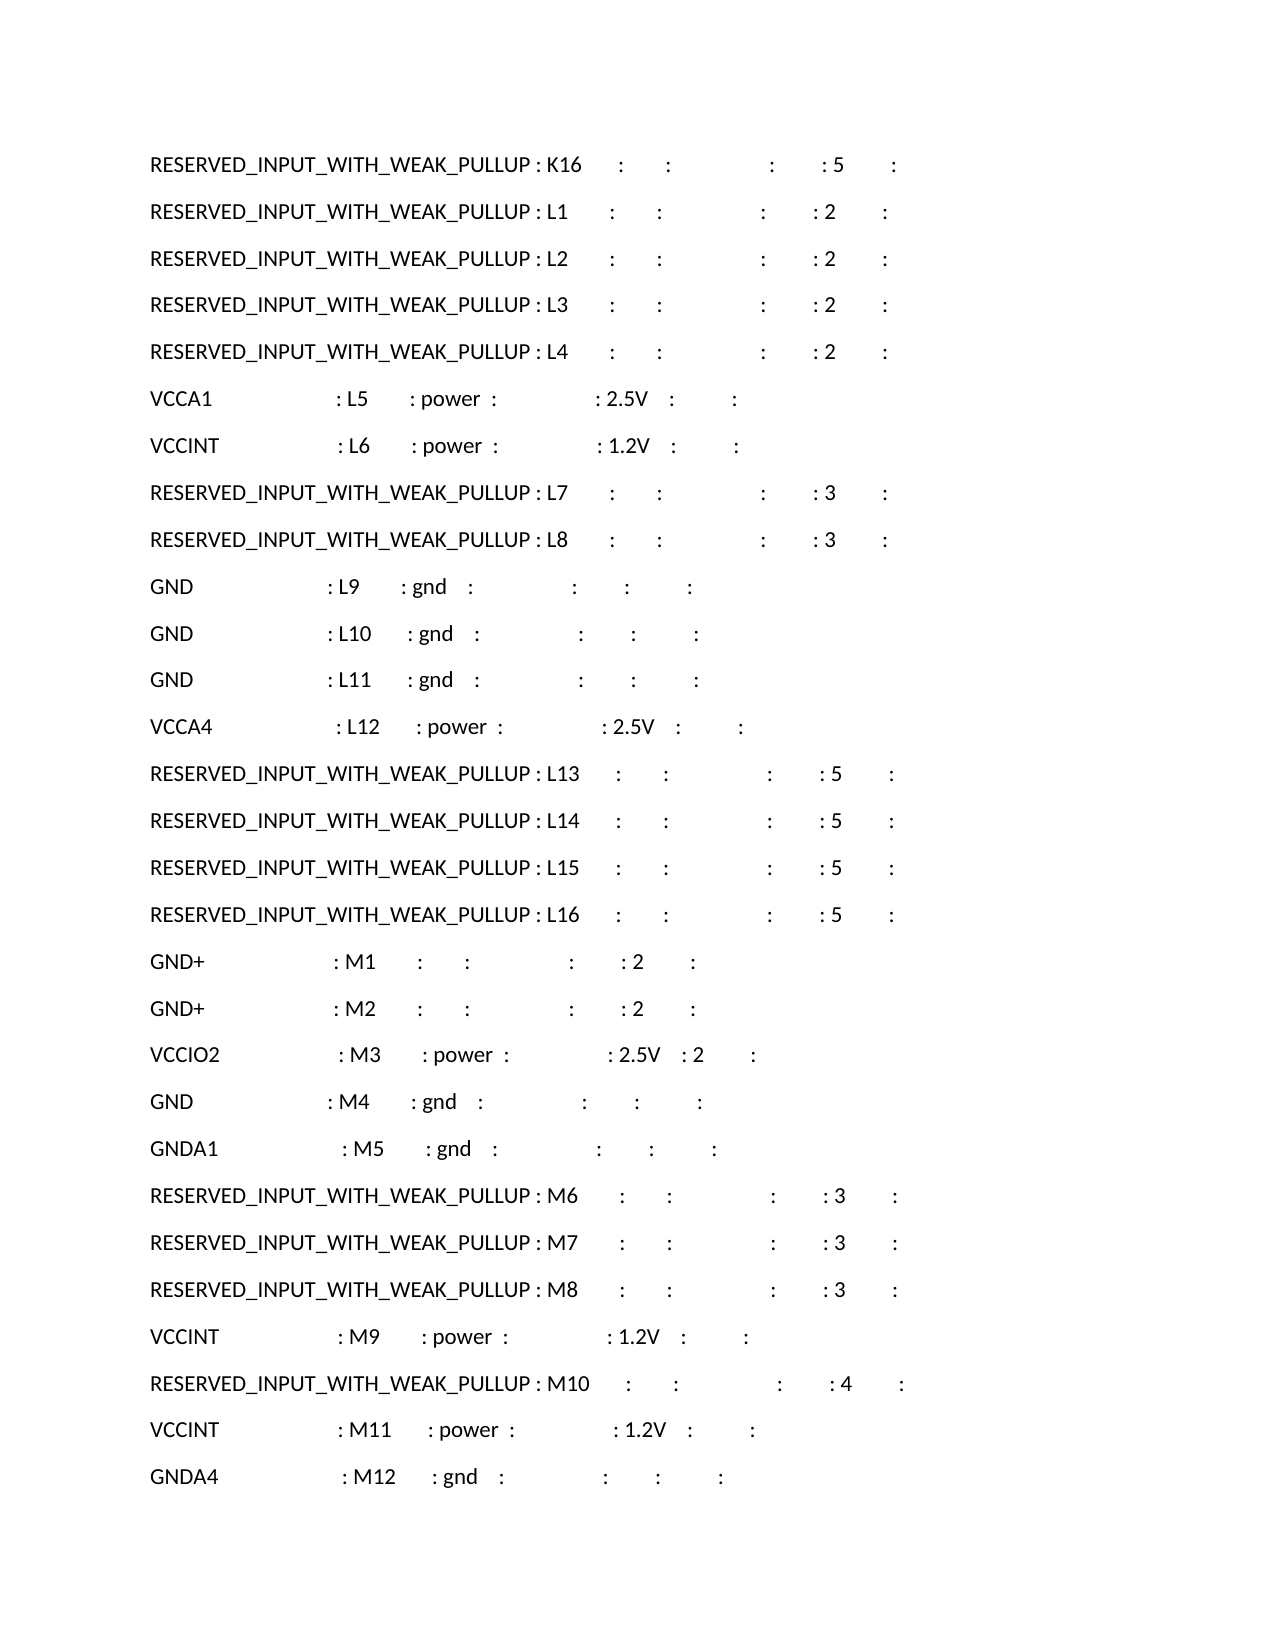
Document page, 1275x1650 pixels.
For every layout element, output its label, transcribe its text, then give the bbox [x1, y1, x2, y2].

text RESERVED_INPUT_WITH_WEAK_PULLUP : L3 : : : : 2 : [150, 291, 1125, 319]
text RESERVED_INPUT_WITH_WEAK_PULLUP : M8 : : : : 3 : [150, 1275, 1125, 1303]
text GND+ : M2 : : : : 2 : [150, 994, 1125, 1022]
text RESERVED_INPUT_WITH_WEAK_PULLUP : L4 : : : : 2 : [150, 337, 1125, 366]
text RESERVED_INPUT_WITH_WEAK_PULLUP : L8 : : : : 3 : [150, 525, 1125, 553]
text GNDA1 : M5 : gnd : : : : [150, 1134, 1125, 1162]
text GND : L9 : gnd : : : : [150, 572, 1125, 600]
text GND : L10 : gnd : : : : [150, 619, 1125, 647]
text VCCA1 : L5 : power : : 2.5V : : [150, 384, 1125, 412]
text RESERVED_INPUT_WITH_WEAK_PULLUP : M6 : : : : 3 : [150, 1181, 1125, 1209]
text VCCA4 : L12 : power : : 2.5V : : [150, 712, 1125, 741]
text VCCINT : M9 : power : : 1.2V : : [150, 1322, 1125, 1350]
text VCCIO2 : M3 : power : : 2.5V : 2 : [150, 1041, 1125, 1069]
text RESERVED_INPUT_WITH_WEAK_PULLUP : L15 : : : : 5 : [150, 853, 1125, 881]
text GNDA4 : M12 : gnd : : : : [150, 1462, 1125, 1491]
text RESERVED_INPUT_WITH_WEAK_PULLUP : M10 : : : : 4 : [150, 1369, 1125, 1397]
text RESERVED_INPUT_WITH_WEAK_PULLUP : M7 : : : : 3 : [150, 1228, 1125, 1256]
text RESERVED_INPUT_WITH_WEAK_PULLUP : L7 : : : : 3 : [150, 478, 1125, 506]
text RESERVED_INPUT_WITH_WEAK_PULLUP : L16 : : : : 5 : [150, 900, 1125, 928]
text VCCINT : L6 : power : : 1.2V : : [150, 431, 1125, 459]
text GND : L11 : gnd : : : : [150, 666, 1125, 694]
text GND : M4 : gnd : : : : [150, 1087, 1125, 1116]
text RESERVED_INPUT_WITH_WEAK_PULLUP : L14 : : : : 5 : [150, 806, 1125, 834]
text RESERVED_INPUT_WITH_WEAK_PULLUP : K16 : : : : 5 : [150, 150, 1125, 178]
text VCCINT : M11 : power : : 1.2V : : [150, 1416, 1125, 1444]
text RESERVED_INPUT_WITH_WEAK_PULLUP : L13 : : : : 5 : [150, 759, 1125, 787]
text RESERVED_INPUT_WITH_WEAK_PULLUP : L2 : : : : 2 : [150, 244, 1125, 272]
text GND+ : M1 : : : : 2 : [150, 947, 1125, 975]
text RESERVED_INPUT_WITH_WEAK_PULLUP : L1 : : : : 2 : [150, 197, 1125, 225]
